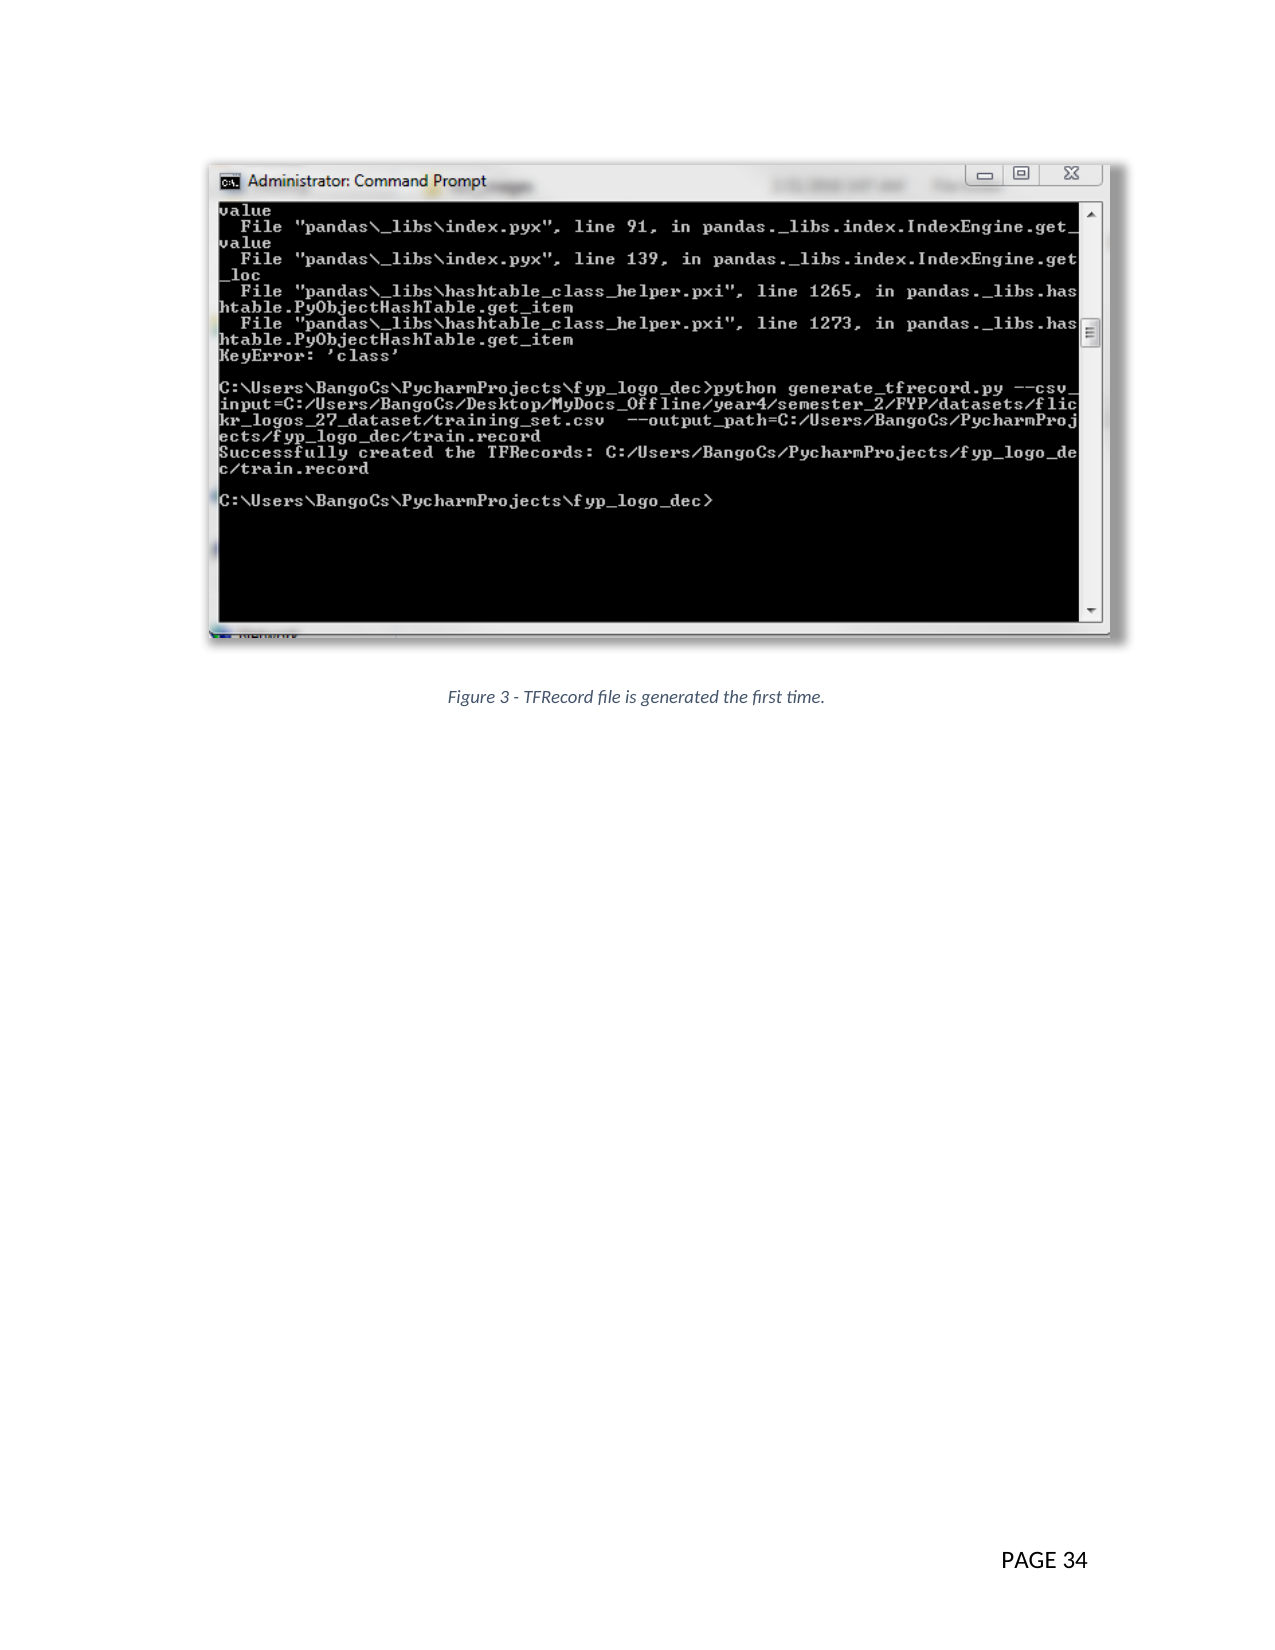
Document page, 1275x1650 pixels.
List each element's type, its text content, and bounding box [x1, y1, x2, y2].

picture [209, 165, 1110, 638]
text Figure 3 - TFRecord file is generated the first time. [187, 685, 1087, 708]
